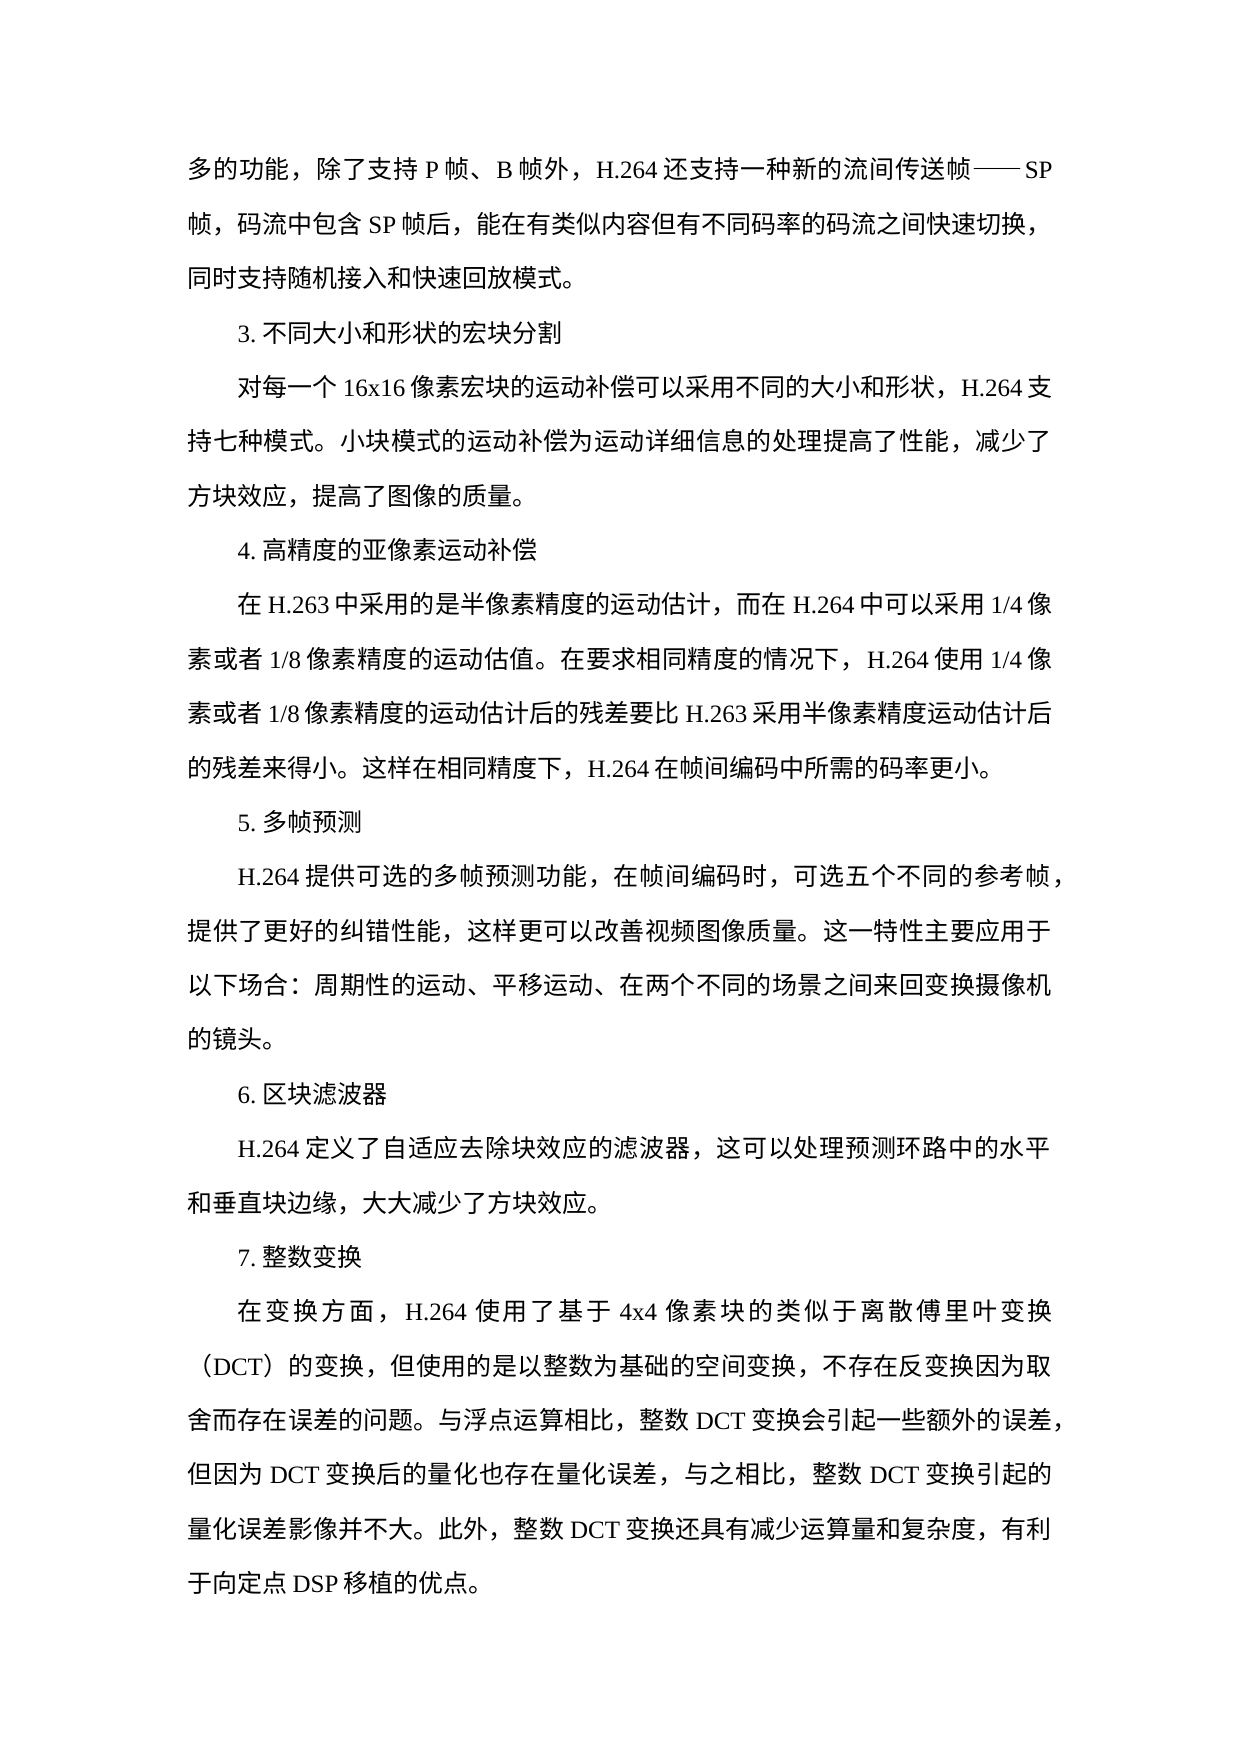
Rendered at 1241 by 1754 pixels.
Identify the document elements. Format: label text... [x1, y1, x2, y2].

text 3. 不同大小和形状的宏块分割 [187, 313, 1053, 349]
text 5. 多帧预测 [187, 802, 1053, 839]
text 6. 区块滤波器 [187, 1074, 1053, 1111]
text 对每一个16x16像素宏块的运动补偿可以采用不同的大小和形状，H.264支持七种模式。小块模式的运动补偿为运动详细信息的处理提高了性能，减少了方块效应，提高了图像的质量。 [187, 367, 1053, 512]
text 在H.263中采用的是半像素精度的运动估计，而在H.264中可以采用1/4像素或者1/8像素精度的运动估值。在要求相同精度的情况下，H.264使用1/4像素或者1/8像素精度的运动估计后的残差要比H.263采用半像素精度运动估计后的残差来得小。这样在相同精度下，H.264在帧间编码中所需的码率更小。 [187, 585, 1053, 784]
text 在变换方面，H.264使用了基于4x4像素块的类似于离散傅里叶变换（DCT）的变换，但使用的是以整数为基础的空间变换，不存在反变换因为取舍而存在误差的问题。与浮点运算相比，整数DCT变换会引起一些额外的误差，但因为DCT变换后的量化也存在量化误差，与之相比，整数DCT变换引起的量化误差影像并不大。此外，整数DCT变换还具有减少运算量和复杂度，有利于向定点DSP移植的优点。 [187, 1292, 1053, 1600]
text 4. 高精度的亚像素运动补偿 [187, 531, 1053, 567]
text 7. 整数变换 [187, 1237, 1053, 1274]
text H.264提供可选的多帧预测功能，在帧间编码时，可选五个不同的参考帧，提供了更好的纠错性能，这样更可以改善视频图像质量。这一特性主要应用于以下场合：周期性的运动、平移运动、在两个不同的场景之间来回变换摄像机的镜头。 [187, 857, 1053, 1056]
text H.264定义了自适应去除块效应的滤波器，这可以处理预测环路中的水平和垂直块边缘，大大减少了方块效应。 [187, 1129, 1053, 1219]
